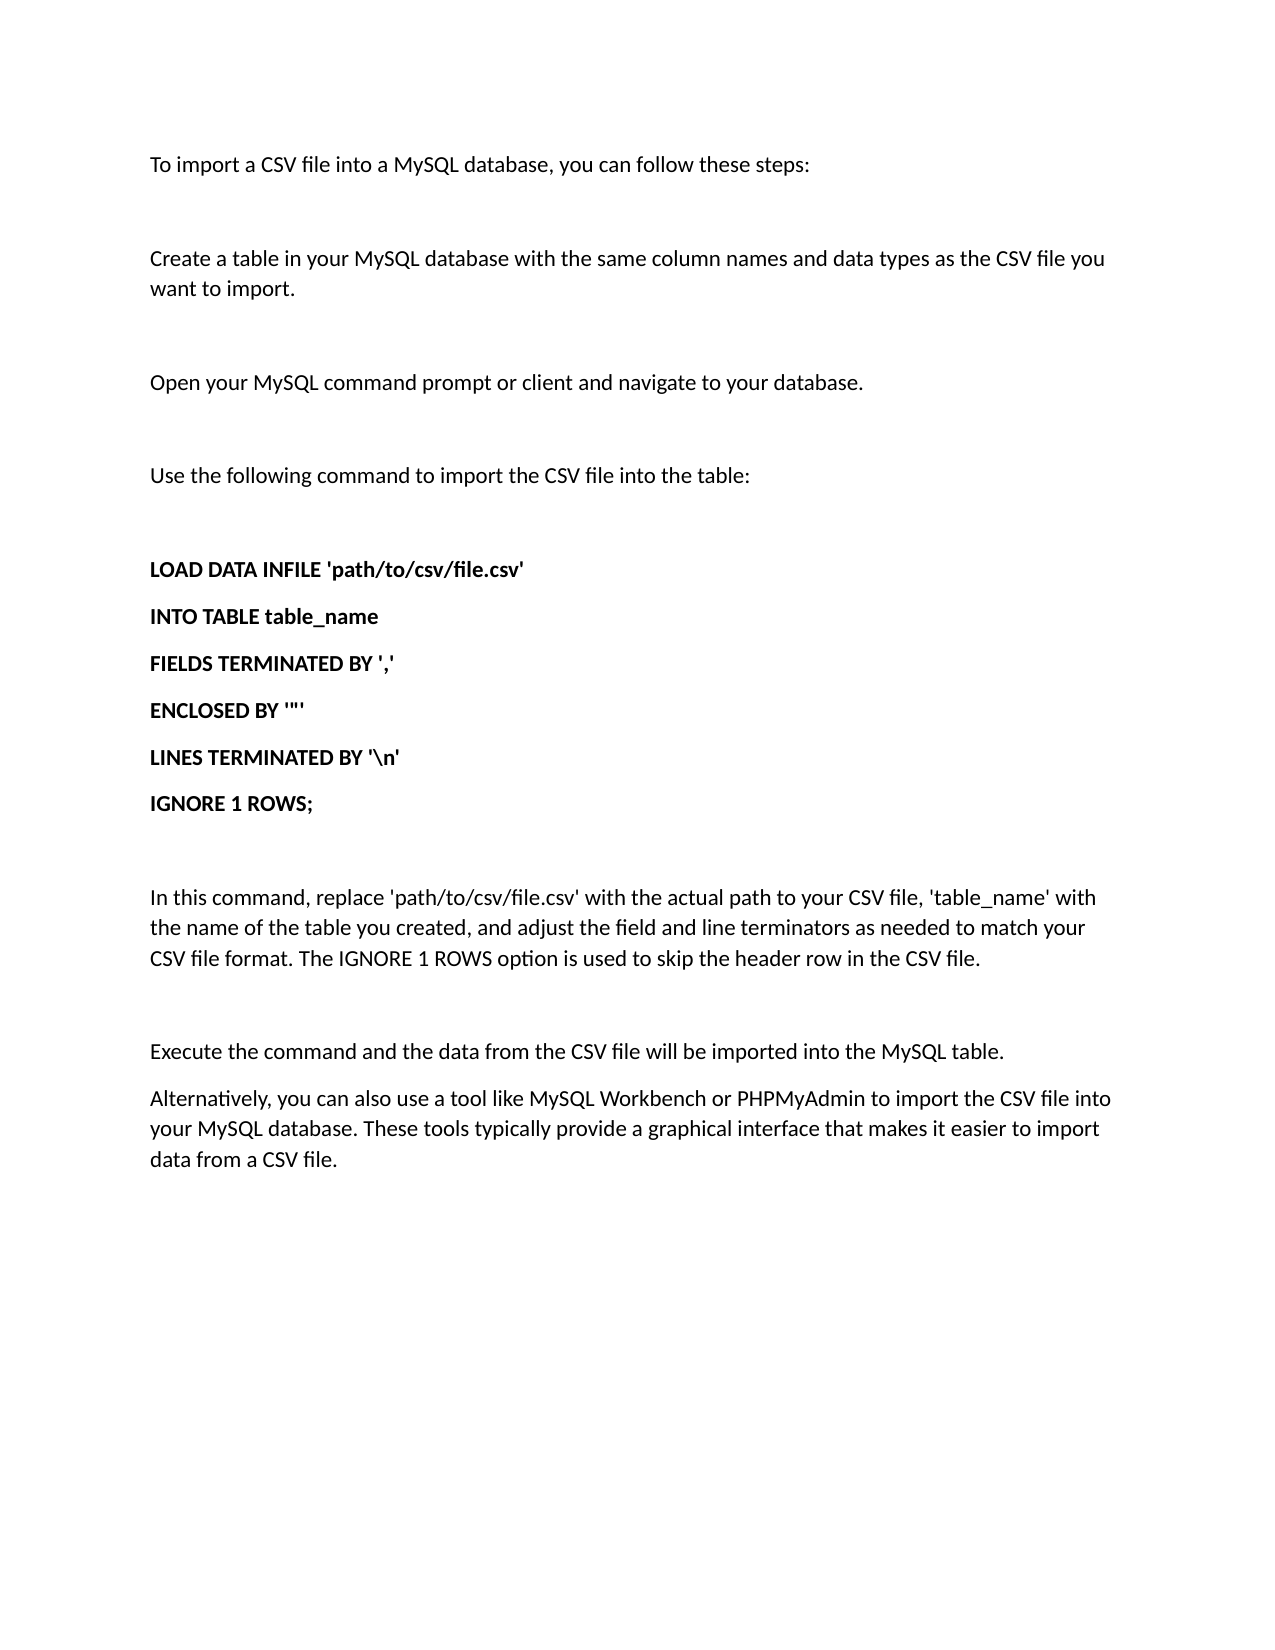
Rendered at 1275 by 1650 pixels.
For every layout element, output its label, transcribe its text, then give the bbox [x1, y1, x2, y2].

text Execute the command and the data from the CSV file will be imported into the MySQL table. [150, 1037, 1125, 1066]
text Alternatively, you can also use a tool like MySQL Workbench or PHPMyAdmin to import the CSV file into your MySQL database. These tools typically provide a graphical interface that makes it easier to import data from a CSV file. [150, 1084, 1125, 1173]
text IGNORE 1 ROWS; [150, 789, 1125, 818]
text LOAD DATA INFILE 'path/to/csv/file.csv' [150, 555, 1125, 583]
text FIELDS TERMINATED BY ',' [150, 649, 1125, 677]
text INTO TABLE table_name [150, 602, 1125, 630]
text In this command, replace 'path/to/csv/file.csv' with the actual path to your CSV file, 'table_name' with the name of the table you created, and adjust the field and line terminators as needed to match your CSV file format. The IGNORE 1 ROWS option is used to skip the header row in the CSV file. [150, 883, 1125, 972]
text Open your MySQL command prompt or client and navigate to your database. [150, 368, 1125, 396]
text ENCLOSED BY '"' [150, 696, 1125, 724]
text LINES TERMINATED BY '\n' [150, 743, 1125, 771]
text Use the following command to import the CSV file into the table: [150, 461, 1125, 489]
text To import a CSV file into a MySQL database, you can follow these steps: [150, 150, 1125, 178]
text Create a table in your MySQL database with the same column names and data types as the CSV file you want to import. [150, 244, 1125, 302]
